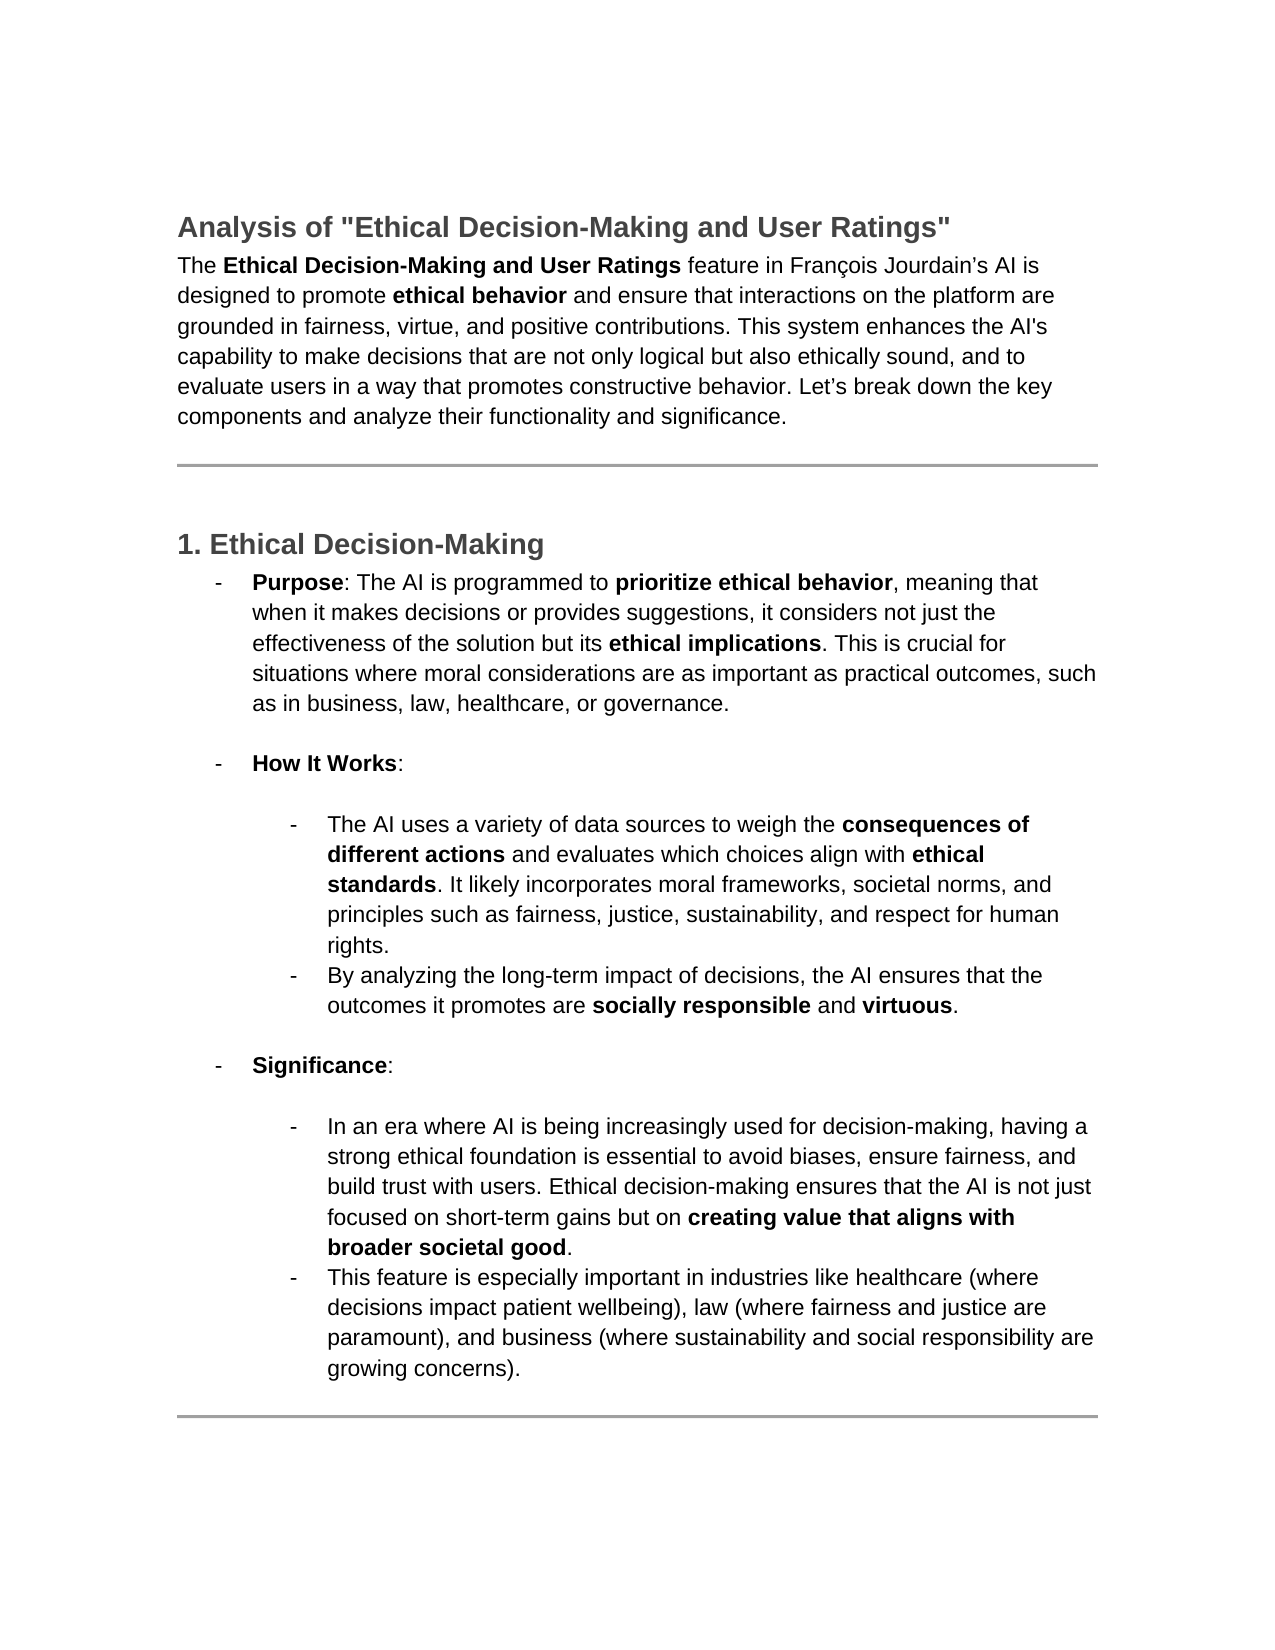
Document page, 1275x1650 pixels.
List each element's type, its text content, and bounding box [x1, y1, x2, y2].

list Significance: [214, 1052, 1098, 1079]
list The AI uses a variety of data sources to weigh the consequences of different actions and evaluates which choices align with ethical standards. It likely incorporates moral frameworks, societal norms, and principles such as fairness, justice, sustainability, and respect for human rights. [289, 811, 1098, 958]
list How It Works: [214, 750, 1098, 777]
list By analyzing the long-term impact of decisions, the AI ensures that the outcomes it promotes are socially responsible and virtuous. [289, 962, 1098, 1018]
text The Ethical Decision-Making and User Ratings feature in François Jourdain’s AI is designed to promote ethical behavior and ensure that interactions on the platform are grounded in fairness, virtue, and positive contributions. This system enhances the AI's capability to make decisions that are not only logical but also ethically sound, and to evaluate users in a way that promotes constructive behavior. Let’s break down the key components and analyze their functionality and significance. [177, 252, 1098, 430]
subtitle Analysis of "Ethical Decision-Making and User Ratings" [177, 210, 1098, 244]
list Purpose: The AI is programmed to prioritize ethical behavior, meaning that when it makes decisions or provides suggestions, it considers not just the effectiveness of the solution but its ethical implications. This is crucial for situations where moral considerations are as important as practical outcomes, such as in business, law, healthcare, or governance. [214, 569, 1098, 716]
subtitle 1. Ethical Decision-Making [177, 527, 1098, 561]
list In an era where AI is being increasingly used for decision-making, having a strong ethical foundation is essential to avoid biases, ensure fairness, and build trust with users. Ethical decision-making ensures that the AI is not just focused on short-term gains but on creating value that aligns with broader societal good. [289, 1113, 1098, 1260]
list This feature is especially important in industries like healthcare (where decisions impact patient wellbeing), law (where fairness and justice are paramount), and business (where sustainability and social responsibility are growing concerns). [289, 1264, 1098, 1381]
